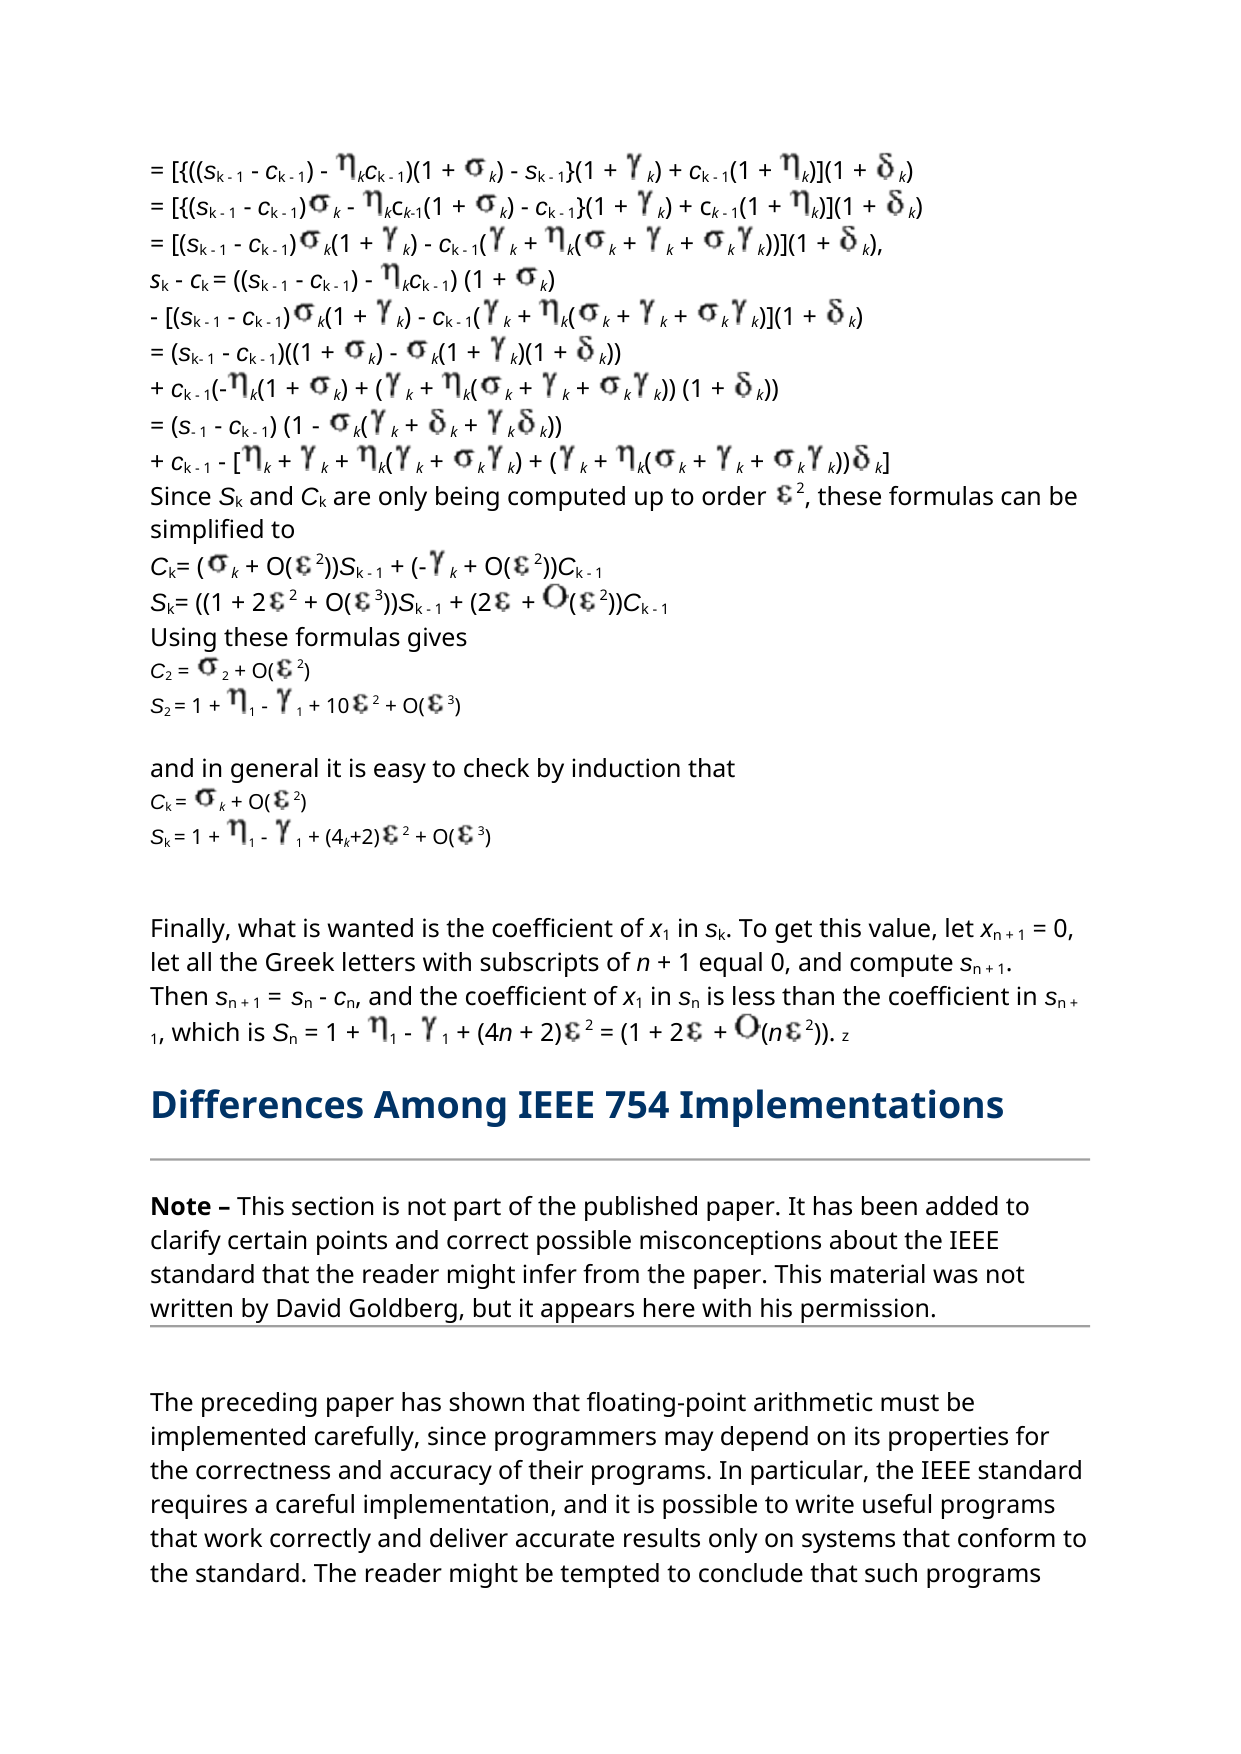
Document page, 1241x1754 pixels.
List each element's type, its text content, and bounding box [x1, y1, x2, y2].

picture [273, 684, 297, 714]
picture [477, 372, 505, 398]
picture [480, 295, 504, 325]
picture [623, 150, 647, 180]
picture [379, 821, 403, 845]
picture [541, 582, 569, 612]
picture [543, 222, 567, 252]
picture [472, 190, 500, 216]
picture [556, 441, 580, 471]
picture [486, 222, 510, 252]
picture [823, 295, 849, 325]
picture [581, 227, 609, 252]
text + ck - 1(-k(1 + k) + (k + k(k + k + kk)) (1 + k)) [150, 369, 1090, 405]
picture [367, 405, 391, 435]
text Note – This section is not part of the published paper. It has been added to clarify certain points and correct possible misconceptions about the IEEE standard that the reader might infer from the paper. This material was not written by David Goldberg, but it appears here with his permission. [150, 1189, 1090, 1325]
picture [537, 295, 561, 325]
text Ck= (k + O(2))Sk - 1 + (-k + O(2))Ck - 1 [150, 546, 1090, 583]
picture [334, 150, 358, 180]
picture [270, 786, 294, 810]
picture [292, 552, 316, 576]
picture [240, 441, 264, 471]
picture [426, 546, 450, 576]
text Differences Among IEEE 754 Implementations [150, 1078, 1090, 1129]
picture [424, 690, 448, 714]
text and in general it is easy to check by induction that [150, 750, 1090, 784]
picture [273, 655, 297, 679]
picture [484, 441, 508, 471]
picture [713, 441, 737, 471]
text Ck = k + O(2) Sk = 1 + 1 - 1 + (4k+2)2 + O(3) [150, 784, 1090, 881]
picture [306, 190, 333, 216]
picture [694, 300, 722, 325]
picture [392, 441, 416, 471]
picture [227, 368, 250, 398]
picture [379, 259, 402, 289]
picture [361, 186, 384, 216]
text Since Sk and Ck are only being computed up to order 2, these formulas can be simplified to [150, 478, 1090, 546]
picture [782, 1018, 806, 1042]
picture [225, 815, 249, 845]
text = [{((sk - 1 - ck - 1) - kck - 1)(1 + k) - sk - 1}(1 + k) + ck - 1(1 + k)](1 + k) [150, 150, 1090, 186]
picture [731, 368, 757, 398]
picture [192, 784, 219, 810]
picture [733, 1012, 761, 1042]
picture [425, 405, 450, 435]
text - [(sk - 1 - ck - 1)k(1 + k) - ck - 1(k + k(k + k + kk)](1 + k) [150, 296, 1090, 332]
text Using these formulas gives [150, 619, 1090, 653]
picture [403, 336, 431, 362]
picture [728, 295, 752, 325]
picture [770, 445, 798, 471]
picture [734, 222, 758, 252]
picture [849, 441, 875, 471]
picture [778, 150, 802, 180]
picture [349, 690, 373, 714]
text = [{(sk - 1 - ck - 1)k - kck-1(1 + k) - ck - 1}(1 + k) + ck - 1(1 + k)](1 + k) [150, 186, 1090, 223]
picture [634, 186, 658, 216]
picture [461, 154, 489, 180]
picture [700, 227, 728, 252]
picture [873, 150, 899, 180]
picture [290, 300, 318, 325]
picture [454, 821, 478, 845]
picture [636, 295, 660, 325]
text = (sk- 1 - ck - 1)((1 + k) - k(1 + k)(1 + k)) [150, 332, 1090, 369]
picture [225, 684, 249, 714]
picture [487, 332, 511, 362]
picture [326, 409, 354, 435]
picture [683, 1018, 707, 1042]
picture [561, 1018, 585, 1042]
picture [351, 588, 375, 612]
picture [614, 441, 637, 471]
picture [266, 588, 289, 612]
picture [630, 368, 654, 398]
picture [297, 441, 321, 471]
text C2 = 2 + O(2) S2 = 1 + 1 - 1 + 102 + O(3) [150, 653, 1090, 750]
picture [355, 441, 379, 471]
picture [883, 186, 908, 216]
picture [539, 368, 562, 398]
text = [(sk - 1 - ck - 1)k(1 + k) - ck - 1(k + k(k + k + kk))](1 + k), [150, 223, 1090, 259]
text Sk= ((1 + 22 + O(3))Sk - 1 + (2 + (2))Ck - 1 [150, 583, 1090, 619]
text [150, 1385, 1090, 1589]
picture [575, 300, 603, 325]
picture [491, 588, 515, 612]
picture [379, 222, 403, 252]
picture [804, 441, 828, 471]
picture [484, 405, 508, 435]
picture [576, 588, 600, 612]
picture [440, 368, 463, 398]
picture [596, 372, 624, 398]
text Finally, what is wanted is the coefficient of x1 in sk. To get this value, let xn + 1 = 0, let all the Greek letters with subscripts of n + 1 equal 0, and compute sn + 1. Then sn + 1 = sn - cn, and the coefficient of x1 in sn is less than the coefficient in sn + 1, which is Sn = 1 + 1 - 1 + (4n + 2)2 = (1 + 2 + (n2)). z [150, 910, 1090, 1049]
picture [366, 1012, 390, 1042]
picture [512, 263, 540, 289]
picture [511, 552, 534, 576]
picture [341, 336, 369, 362]
picture [450, 445, 478, 471]
picture [194, 653, 222, 679]
picture [373, 295, 397, 325]
picture [306, 372, 334, 398]
picture [272, 815, 296, 845]
picture [788, 186, 812, 216]
picture [573, 332, 599, 362]
picture [514, 405, 540, 435]
picture [296, 227, 324, 252]
picture [204, 550, 232, 576]
picture [651, 445, 679, 471]
picture [643, 222, 666, 252]
picture [773, 482, 797, 505]
picture [382, 368, 406, 398]
text sk - ck = ((sk - 1 - ck - 1) - kck - 1) (1 + k) [150, 259, 1090, 296]
picture [418, 1012, 442, 1042]
picture [837, 222, 862, 252]
text = (s- 1 - ck - 1) (1 - k(k + k + kk)) [150, 405, 1090, 442]
